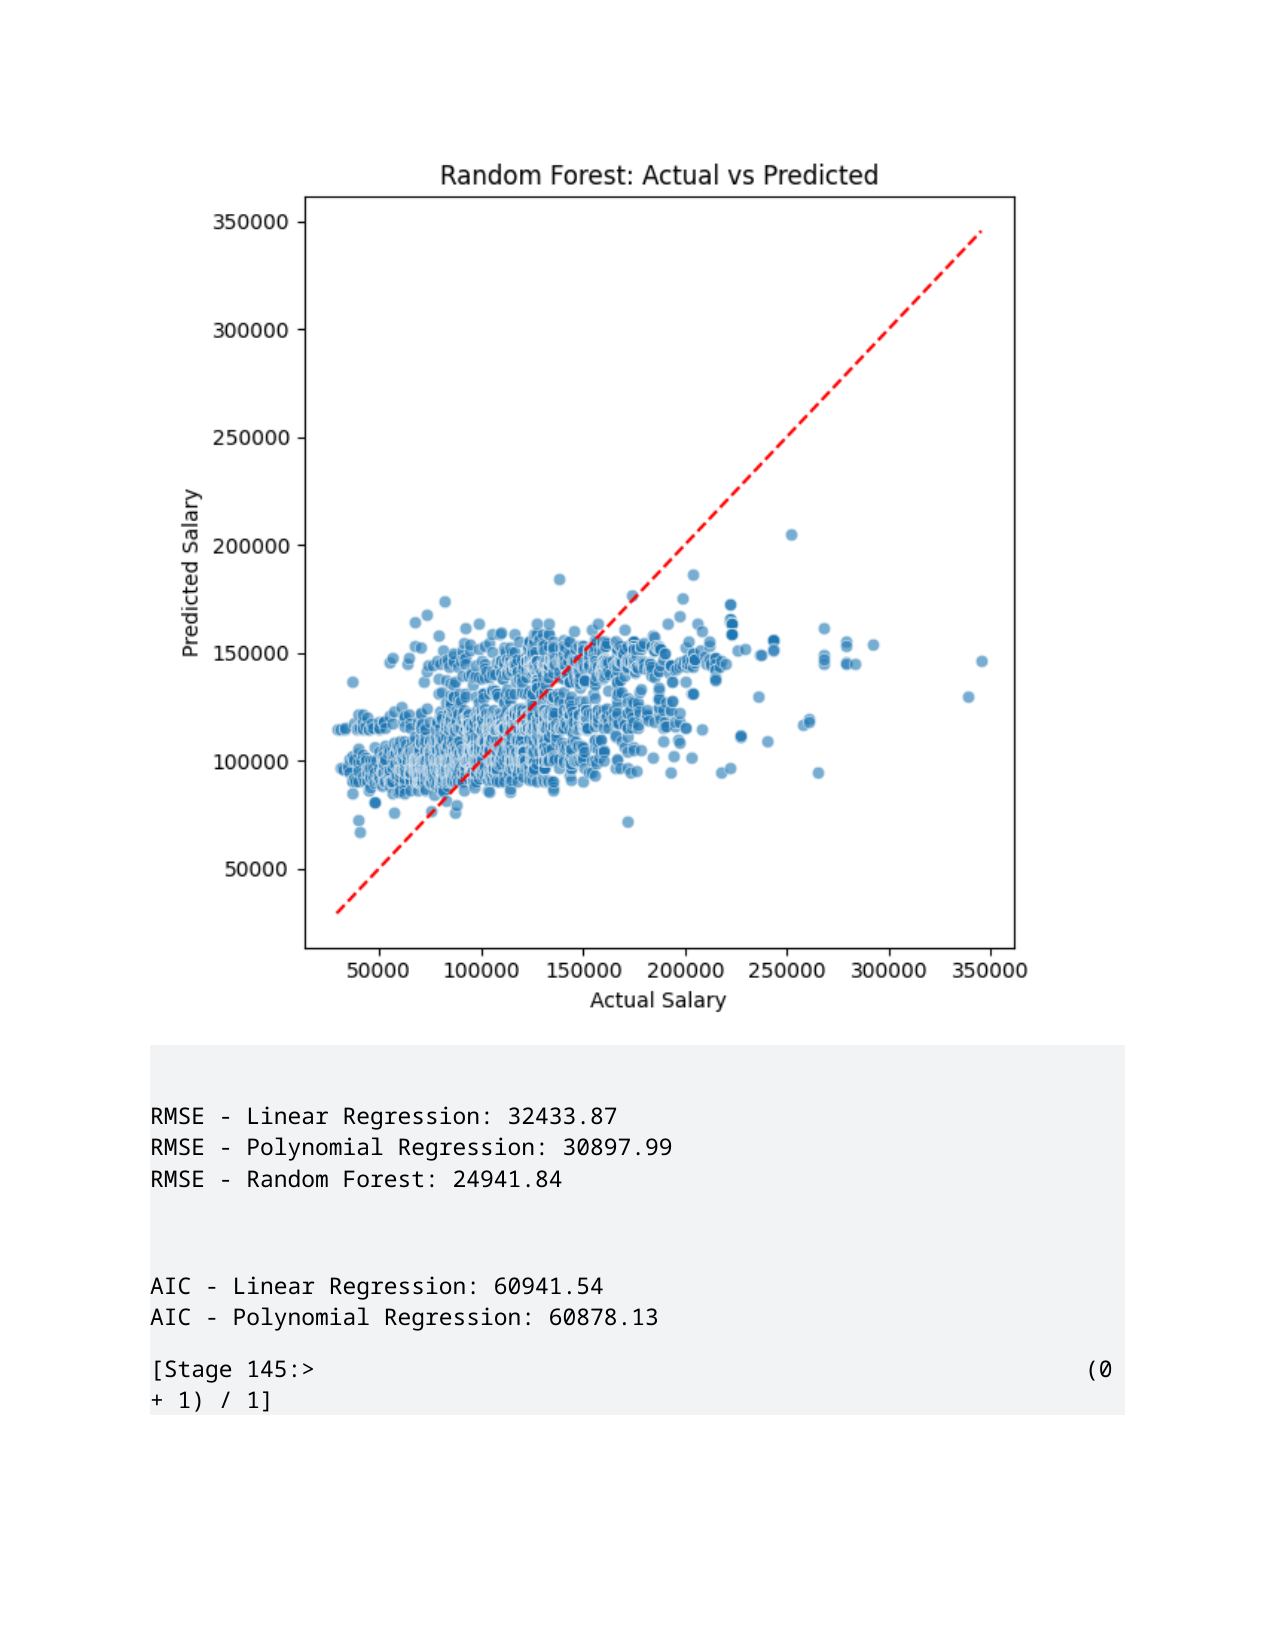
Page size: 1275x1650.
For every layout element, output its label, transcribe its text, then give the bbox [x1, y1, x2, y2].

text AIC - Linear Regression: 60941.54 AIC - Polynomial Regression: 60878.13 [150, 1269, 1125, 1332]
text [Stage 145:> (0 + 1) / 1] [150, 1353, 1125, 1415]
text RMSE - Linear Regression: 32433.87 RMSE - Polynomial Regression: 30897.99 RMSE - Random Forest: 24941.84 [150, 1100, 1125, 1194]
picture [168, 150, 1044, 1027]
